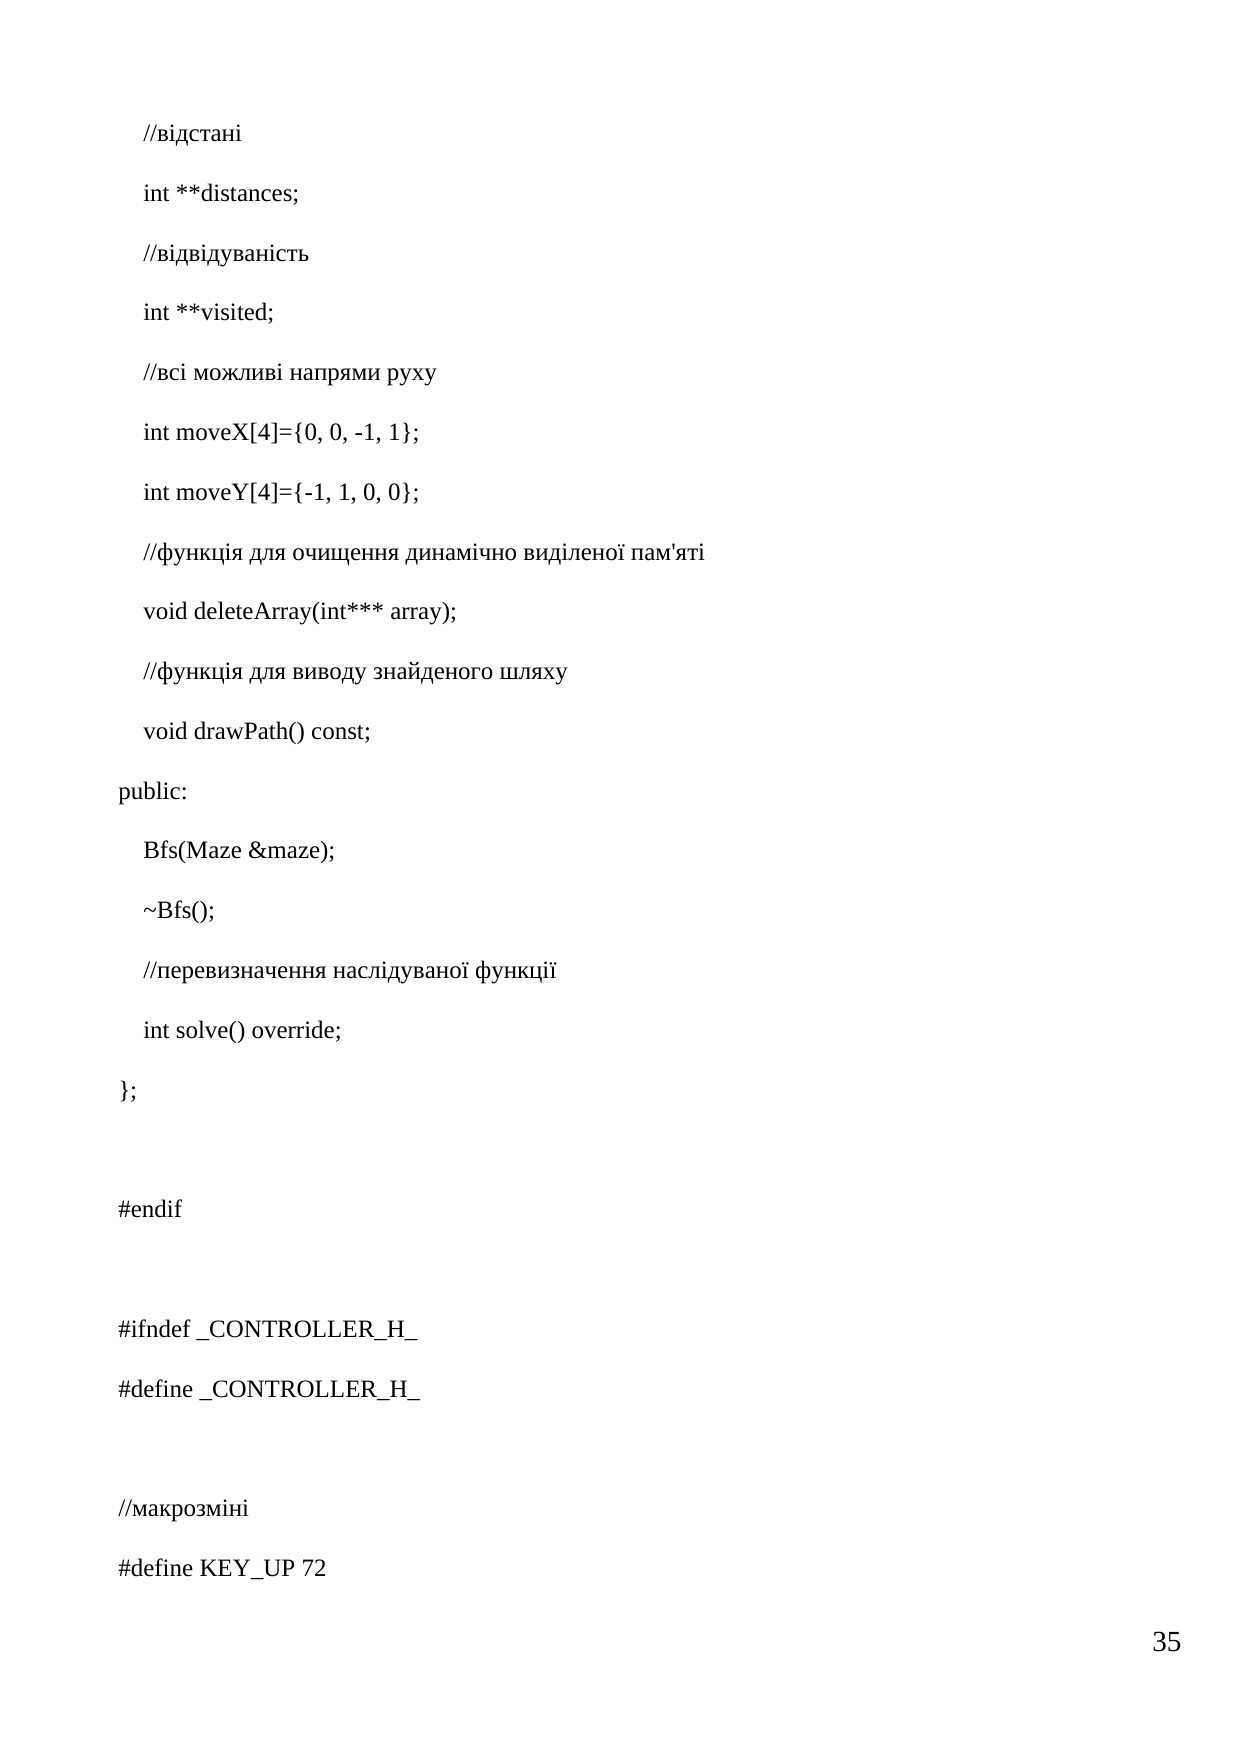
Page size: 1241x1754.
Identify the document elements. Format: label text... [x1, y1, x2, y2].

text //функція для очищення динамічно виділеної пам'яті [118, 537, 1181, 565]
text //відстані [118, 118, 1181, 147]
text int moveX[4]={0, 0, -1, 1}; [118, 417, 1181, 446]
text public: [118, 776, 1181, 804]
text void drawPath() const; [118, 716, 1181, 745]
text int solve() override; [118, 1015, 1181, 1044]
text void deleteArray(int*** array); [118, 596, 1181, 625]
text int **distances; [118, 178, 1181, 207]
text //макрозміні [118, 1493, 1181, 1522]
text //функція для виводу знайденого шляху [118, 656, 1181, 685]
text //перевизначення наслідуваної функції [118, 955, 1181, 984]
text #define KEY_UP 72 [118, 1553, 1181, 1582]
text int **visited; [118, 297, 1181, 326]
text //відвідуваність [118, 238, 1181, 266]
text #endif [118, 1194, 1181, 1223]
text Bfs(Maze &maze); [118, 836, 1181, 864]
text int moveY[4]={-1, 1, 0, 0}; [118, 477, 1181, 506]
text }; [118, 1075, 1181, 1103]
text #define _CONTROLLER_H_ [118, 1374, 1181, 1402]
text #ifndef _CONTROLLER_H_ [118, 1314, 1181, 1343]
text //всі можливі напрями руху [118, 357, 1181, 386]
text ~Bfs(); [118, 895, 1181, 924]
